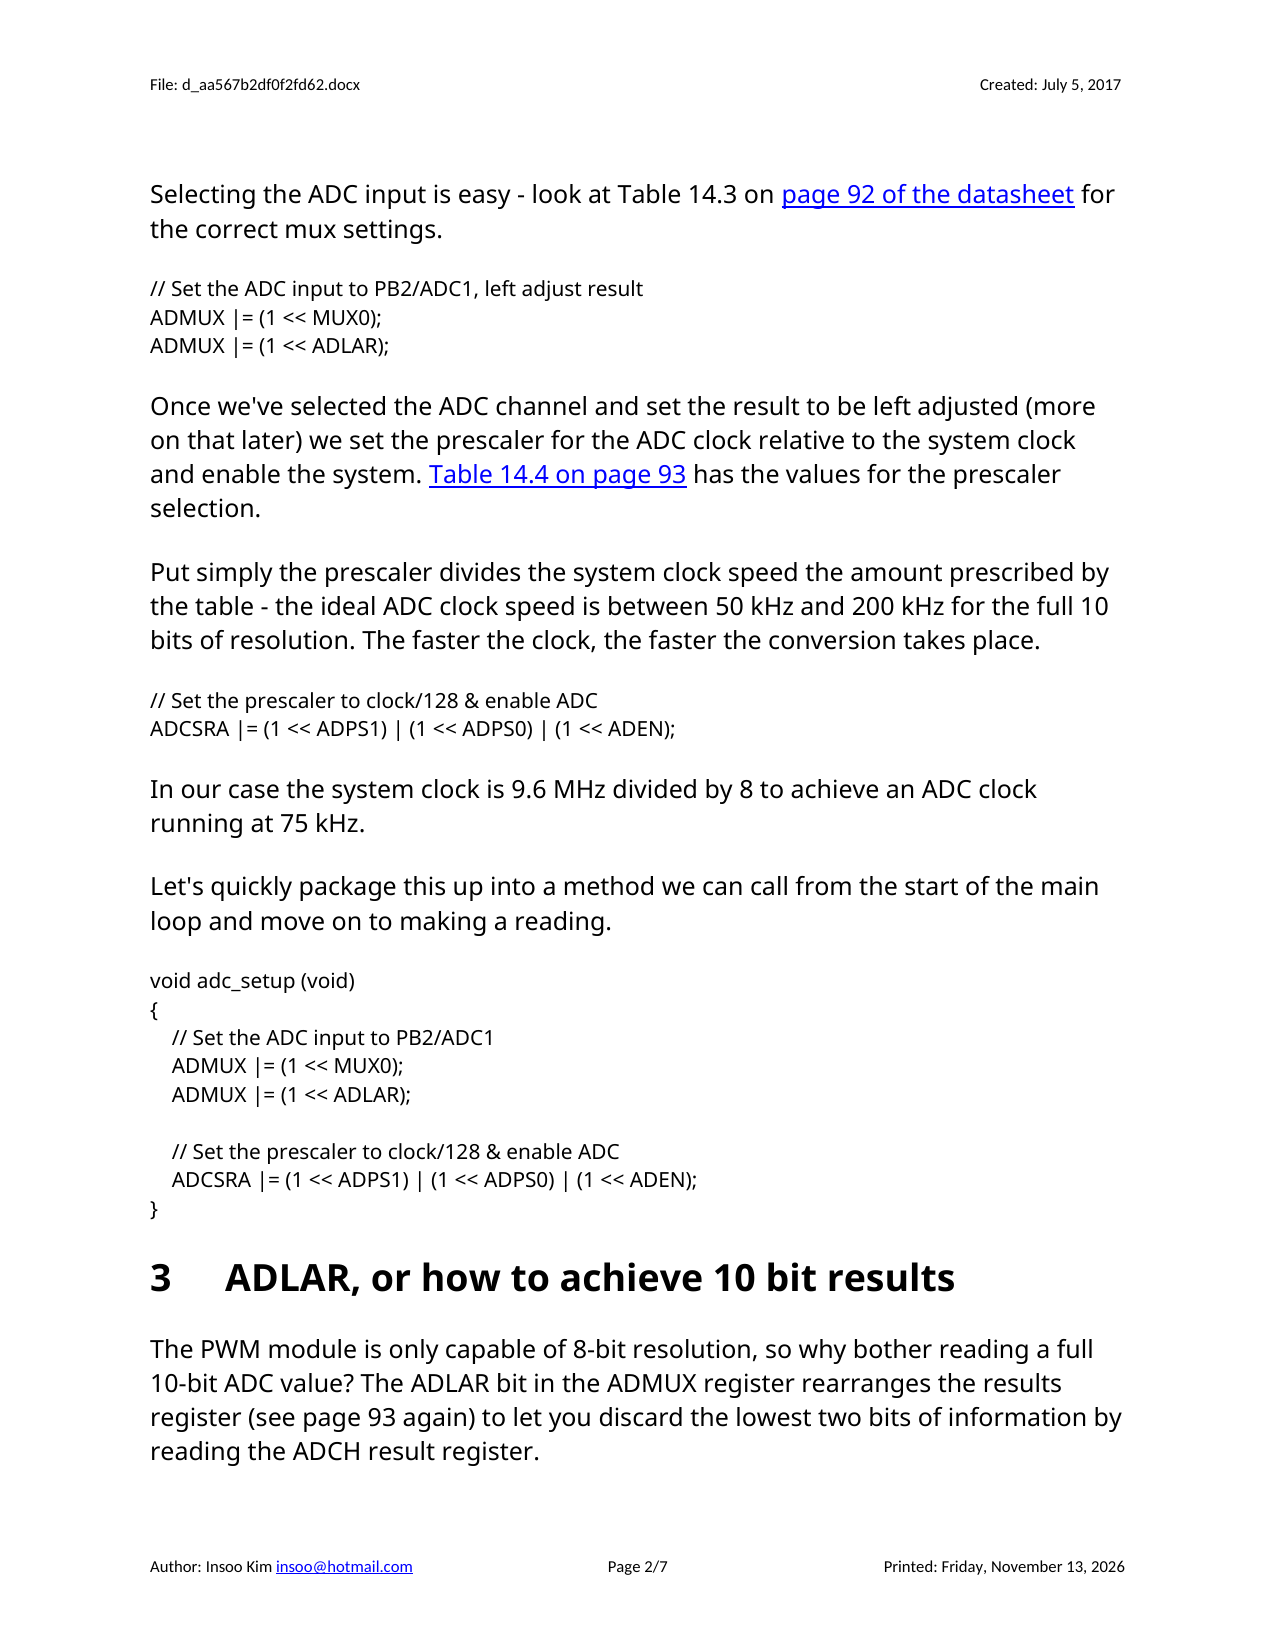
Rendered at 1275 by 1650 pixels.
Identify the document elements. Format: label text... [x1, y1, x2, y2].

text In our case the system clock is 9.6 MHz divided by 8 to achieve an ADC clock running at 75 kHz. [150, 772, 1125, 840]
text Let's quickly package this up into a method we can call from the start of the main loop and move on to making a reading. [150, 869, 1125, 937]
text Once we've selected the ADC channel and set the result to be left adjusted (more on that later) we set the prescaler for the ADC clock relative to the system clock and enable the system. Table 14.4 on page 93 has the values for the prescaler selection. [150, 389, 1125, 525]
text ADMUX |= (1 << ADLAR); [150, 1080, 1125, 1108]
text void adc_setup (void) [150, 966, 1125, 995]
text Put simply the prescaler divides the system clock speed the amount prescribed by the table - the ideal ADC clock speed is between 50 kHz and 200 kHz for the full 10 bits of resolution. The faster the clock, the faster the conversion takes place. [150, 554, 1125, 657]
text // Set the ADC input to PB2/ADC1, left adjust result [150, 274, 1125, 303]
text ADMUX |= (1 << ADLAR); [150, 331, 1125, 360]
text ADCSRA |= (1 << ADPS1) | (1 << ADPS0) | (1 << ADEN); [150, 1165, 1125, 1194]
text ADMUX |= (1 << MUX0); [150, 303, 1125, 331]
text The PWM module is only capable of 8-bit resolution, so why bother reading a full 10-bit ADC value? The ADLAR bit in the ADMUX register rearranges the results register (see page 93 again) to let you discard the lowest two bits of information by reading the ADCH result register. [150, 1332, 1125, 1468]
text } [150, 1194, 1125, 1222]
text Selecting the ADC input is easy - look at Table 14.3 on page 92 of the datasheet for the correct mux settings. [150, 177, 1125, 245]
text ADCSRA |= (1 << ADPS1) | (1 << ADPS0) | (1 << ADEN); [150, 714, 1125, 743]
list ADLAR, or how to achieve 10 bit results [150, 1251, 1125, 1302]
text ADMUX |= (1 << MUX0); [150, 1052, 1125, 1080]
text // Set the ADC input to PB2/ADC1 [150, 1023, 1125, 1052]
text { [150, 995, 1125, 1023]
text // Set the prescaler to clock/128 & enable ADC [150, 686, 1125, 714]
text // Set the prescaler to clock/128 & enable ADC [150, 1137, 1125, 1165]
